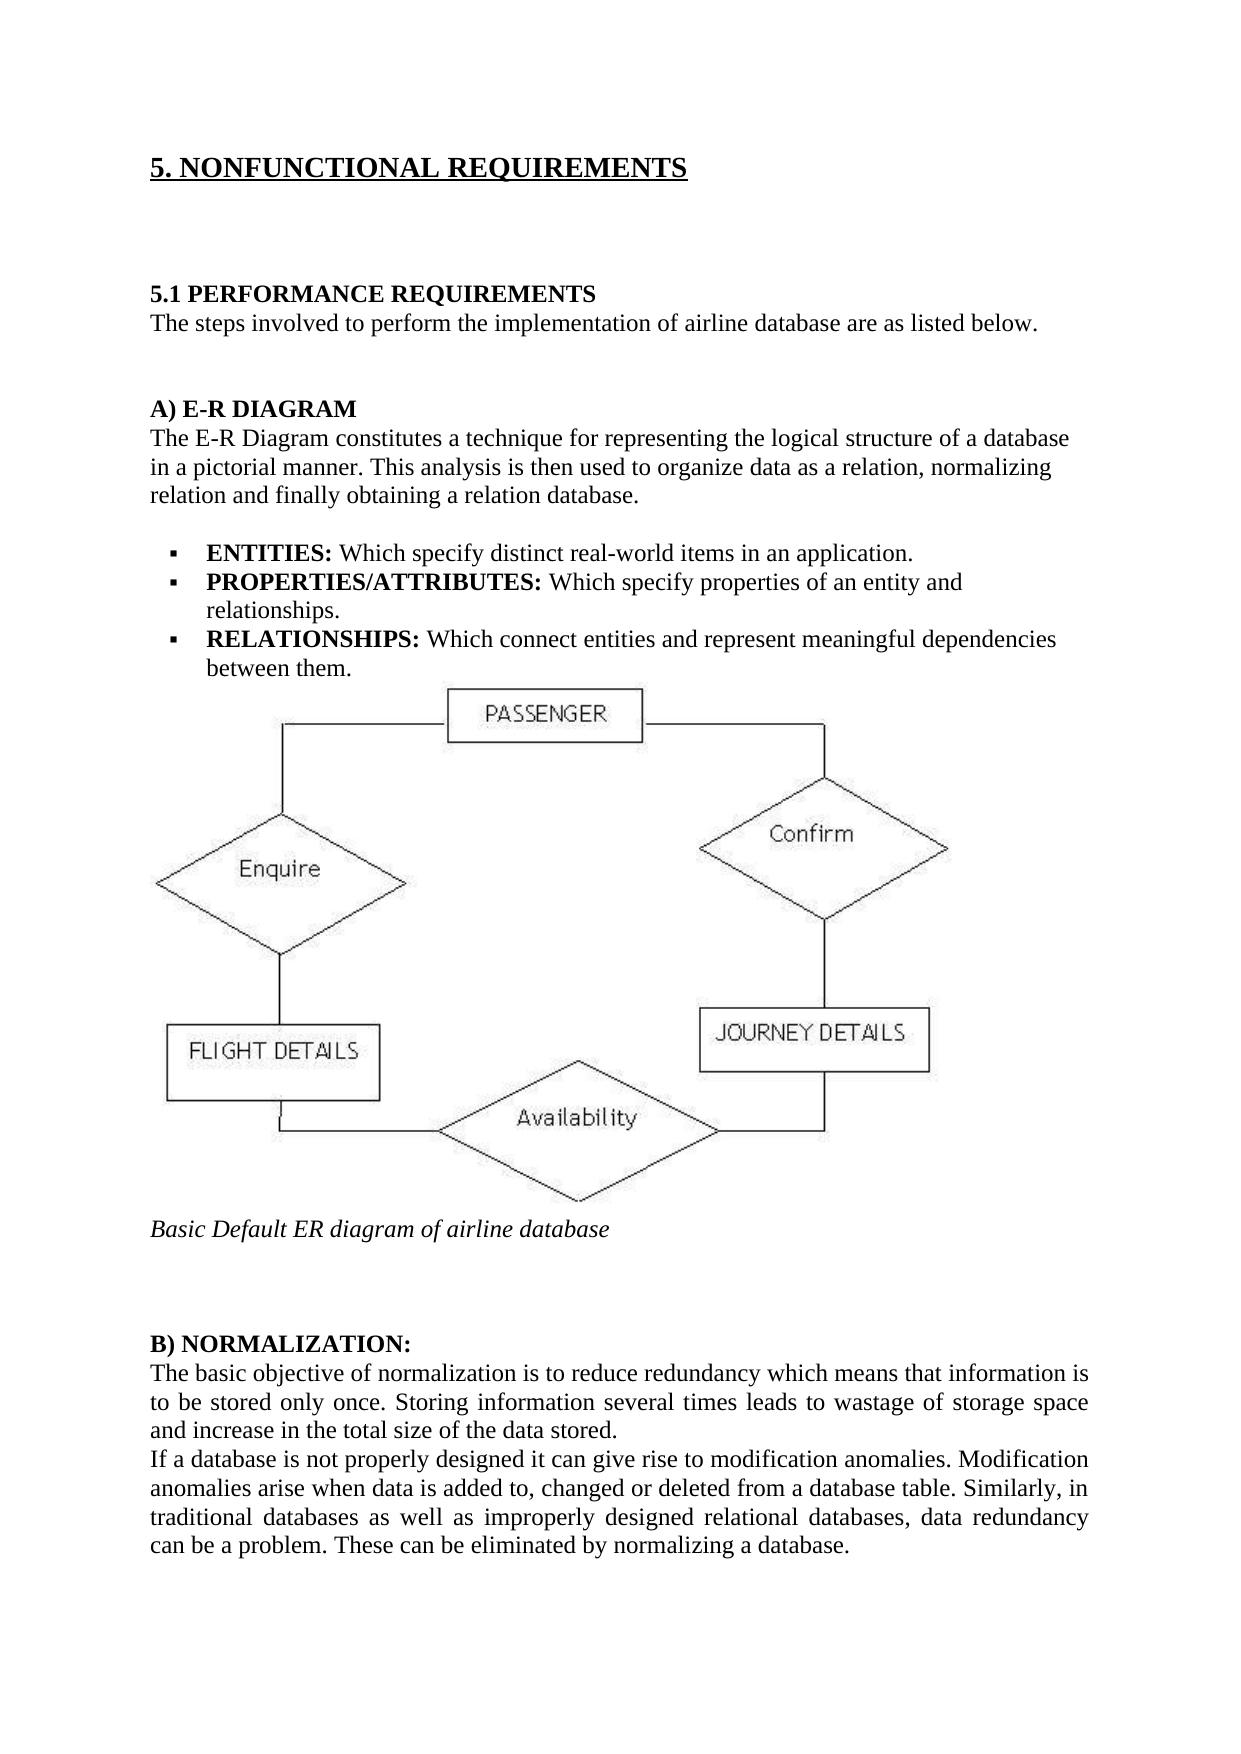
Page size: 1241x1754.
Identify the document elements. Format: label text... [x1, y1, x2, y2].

text The steps involved to perform the implementation of airline database are as listed below. [150, 308, 1090, 337]
text Basic Default ER diagram of airline database [150, 1214, 1090, 1243]
text 5.1 PERFORMANCE REQUIREMENTS [150, 279, 1090, 308]
text If a database is not properly designed it can give rise to modification anomalies. Modification anomalies arise when data is added to, changed or deleted from a database table. Similarly, in traditional databases as well as improperly designed relational databases, data redundancy can be a problem. These can be eliminated by normalizing a database. [150, 1444, 1090, 1559]
text 5. NONFUNCTIONAL REQUIREMENTS [150, 150, 1090, 183]
picture [150, 681, 955, 1214]
text The basic objective of normalization is to reduce redundancy which means that information is to be stored only once. Storing information several times leads to wastage of storage space and increase in the total size of the data stored. [150, 1358, 1090, 1444]
list PROPERTIES/ATTRIBUTES: Which specify properties of an entity and relationships. [169, 567, 1090, 624]
list ENTITIES: Which specify distinct real-world items in an application. [169, 538, 1090, 567]
text B) NORMALIZATION: [150, 1329, 1090, 1358]
text The E-R Diagram constitutes a technique for representing the logical structure of a database in a pictorial manner. This analysis is then used to organize data as a relation, normalizing relation and finally obtaining a relation database. [150, 423, 1090, 509]
text A) E-R DIAGRAM [150, 394, 1090, 423]
list RELATIONSHIPS: Which connect entities and represent meaningful dependencies between them. [169, 624, 1090, 682]
